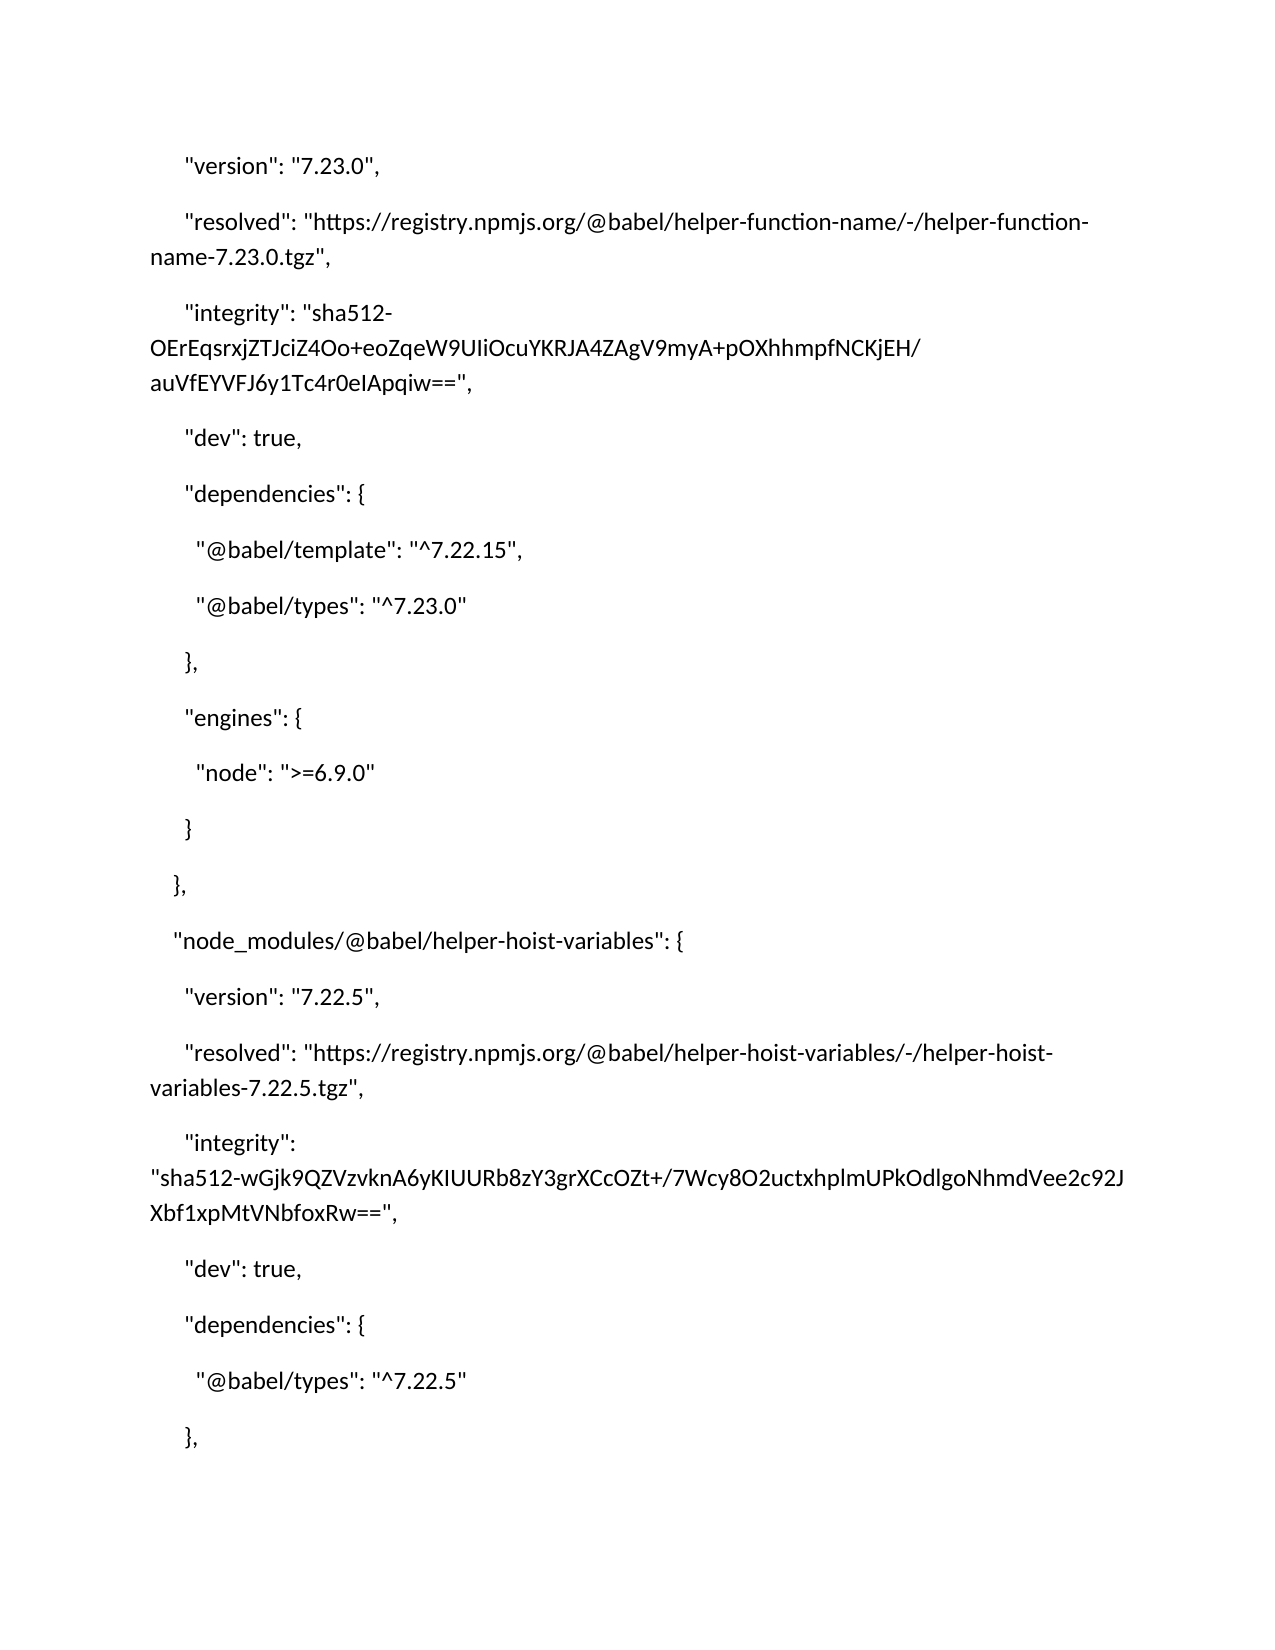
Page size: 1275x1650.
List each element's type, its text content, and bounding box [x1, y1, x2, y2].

text "integrity": "sha512-wGjk9QZVzvknA6yKIUURb8zY3grXCcOZt+/7Wcy8O2uctxhplmUPkOdlgoNhmdVee2c92JXbf1xpMtVNbfoxRw==", [150, 1127, 1125, 1228]
text "node": ">=6.9.0" [150, 757, 1125, 788]
text "version": "7.23.0", [150, 150, 1125, 181]
text "resolved": "https://registry.npmjs.org/@babel/helper-hoist-variables/-/helper-hoist-variables-7.22.5.tgz", [150, 1037, 1125, 1102]
text "dev": true, [150, 1253, 1125, 1284]
text } [150, 813, 1125, 844]
text }, [150, 646, 1125, 676]
text "integrity": "sha512-OErEqsrxjZTJciZ4Oo+eoZqeW9UIiOcuYKRJA4ZAgV9myA+pOXhhmpfNCKjEH/auVfEYVFJ6y1Tc4r0eIApqiw==", [150, 297, 1125, 397]
text "version": "7.22.5", [150, 981, 1125, 1011]
text "@babel/template": "^7.22.15", [150, 534, 1125, 565]
text "dev": true, [150, 422, 1125, 453]
text "dependencies": { [150, 478, 1125, 509]
text }, [150, 1421, 1125, 1451]
text }, [150, 869, 1125, 900]
text "@babel/types": "^7.23.0" [150, 590, 1125, 621]
text "engines": { [150, 702, 1125, 732]
text "node_modules/@babel/helper-hoist-variables": { [150, 925, 1125, 956]
text "resolved": "https://registry.npmjs.org/@babel/helper-function-name/-/helper-function-name-7.23.0.tgz", [150, 206, 1125, 271]
text "dependencies": { [150, 1309, 1125, 1340]
text "@babel/types": "^7.22.5" [150, 1365, 1125, 1396]
